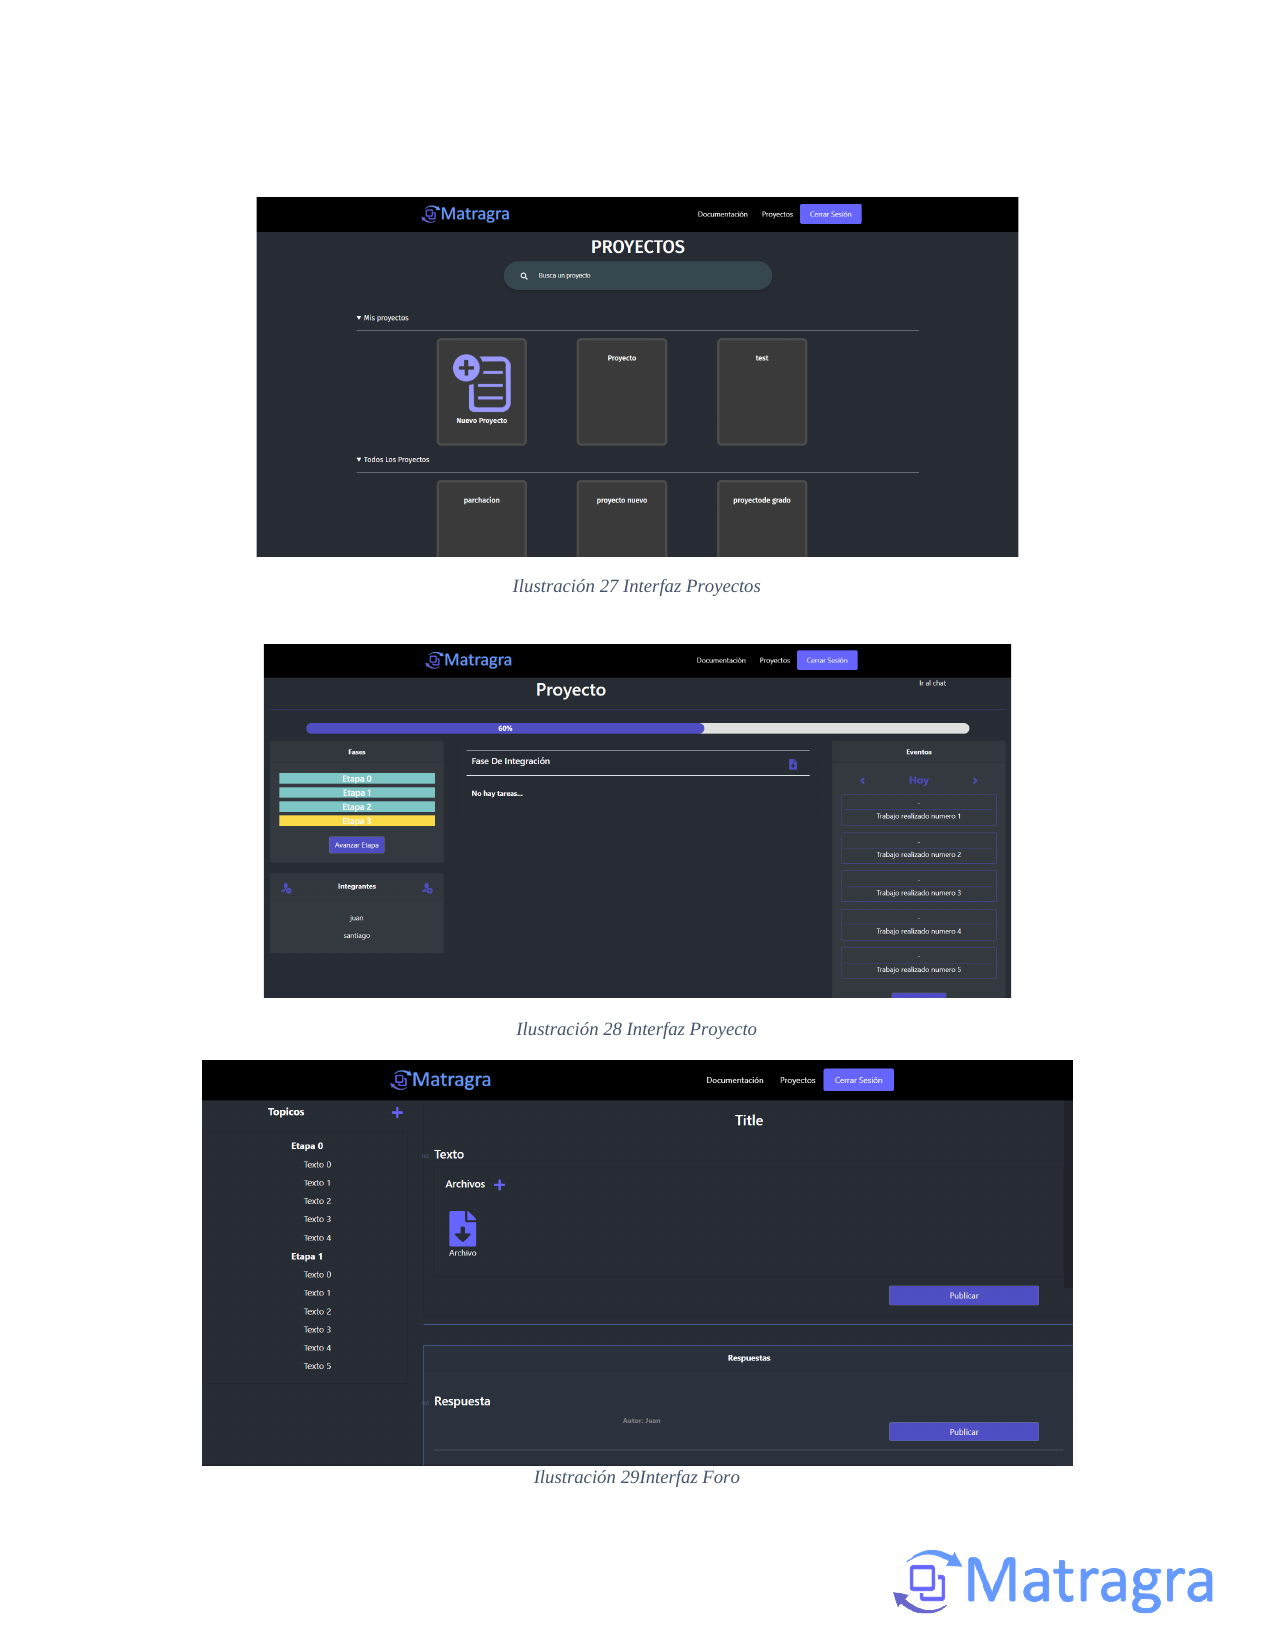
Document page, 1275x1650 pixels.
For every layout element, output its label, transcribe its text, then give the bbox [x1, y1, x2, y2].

text Ilustración 27 Interfaz Proyectos [150, 575, 1125, 597]
picture [202, 1060, 1073, 1466]
text Ilustración 28 Interfaz Proyecto [150, 1018, 1125, 1039]
picture [256, 197, 1019, 557]
text Ilustración 29Interfaz Foro [150, 1466, 1125, 1487]
picture [892, 1549, 1213, 1614]
picture [263, 644, 1012, 998]
